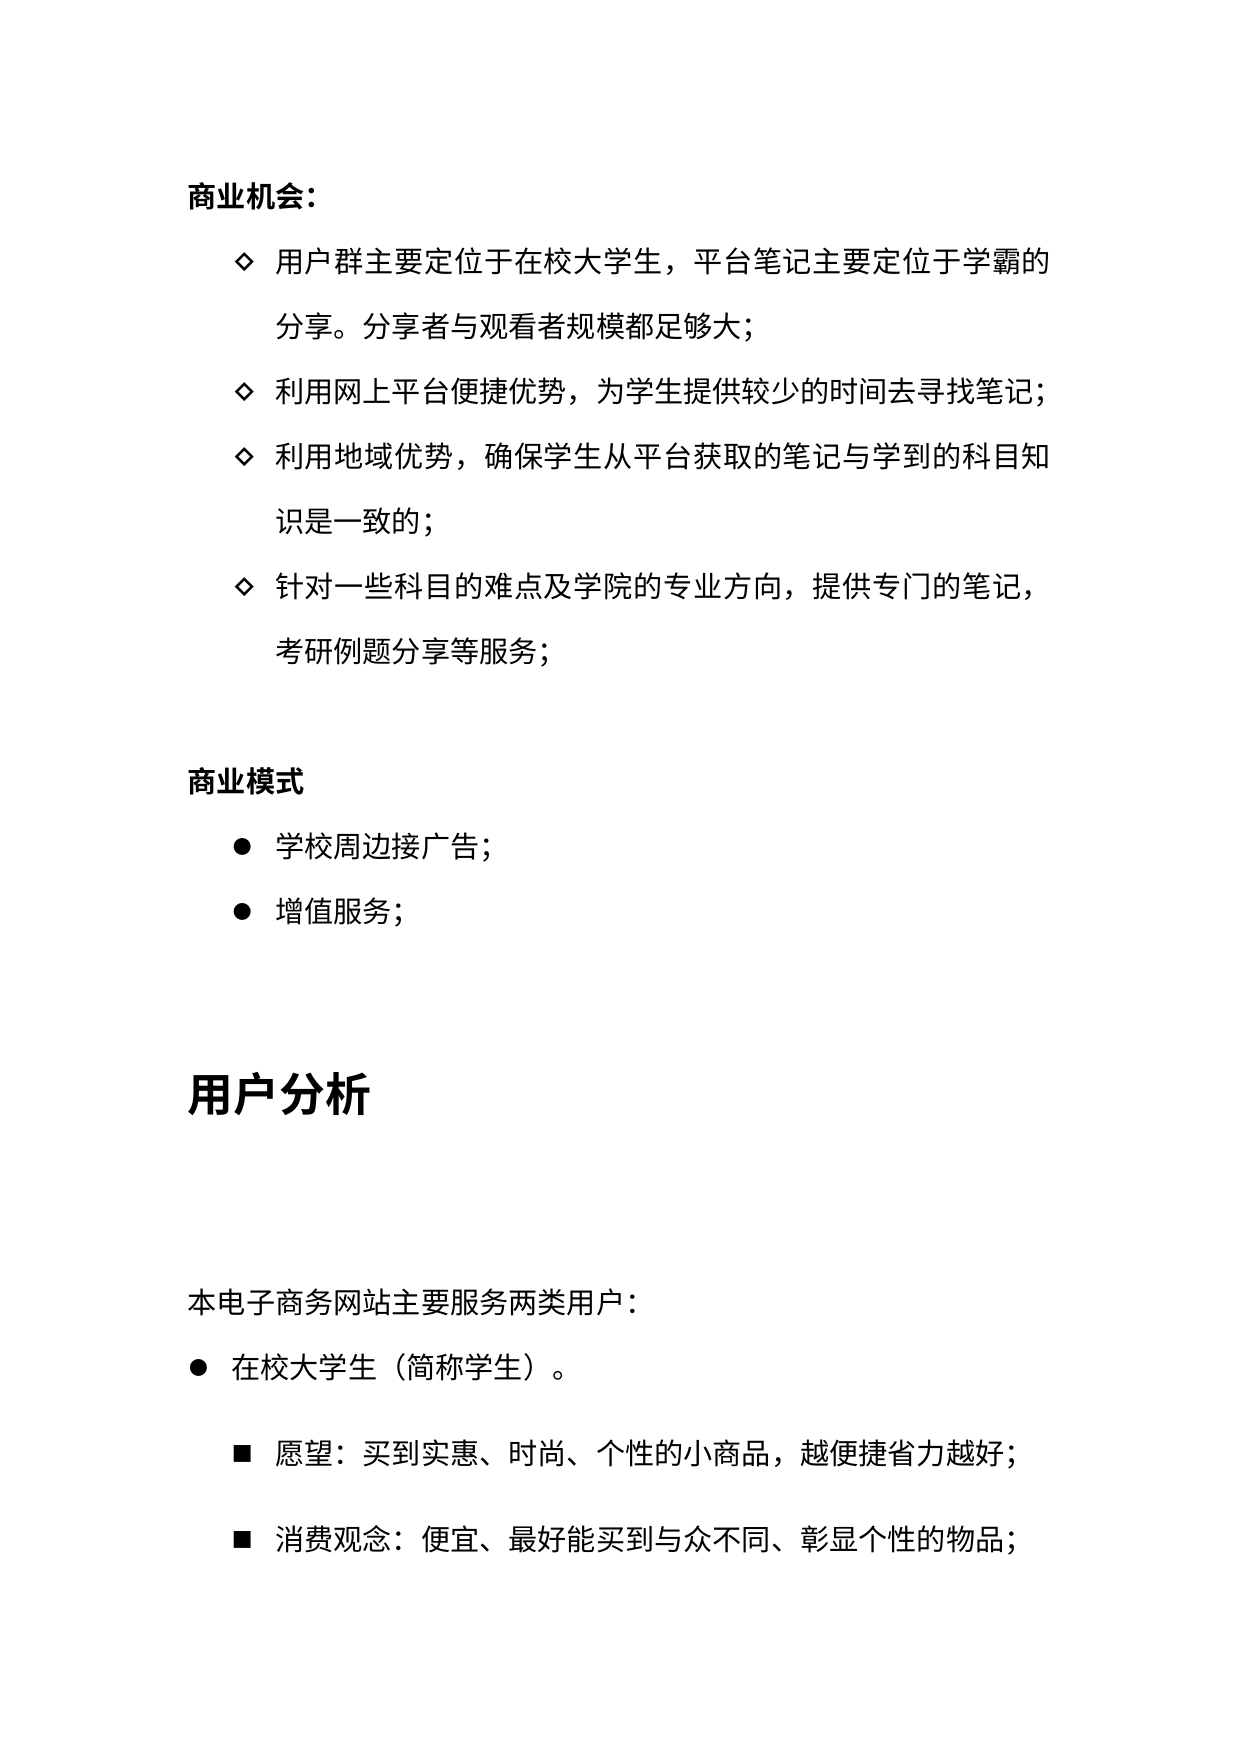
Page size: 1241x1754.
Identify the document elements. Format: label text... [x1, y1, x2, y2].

list 针对一些科目的难点及学院的专业方向，提供专门的笔记，考研例题分享等服务； [231, 552, 1053, 682]
text 商业模式 [187, 747, 1053, 812]
list 增值服务； [231, 877, 1053, 942]
list 消费观念：便宜、最好能买到与众不同、彰显个性的物品； [231, 1505, 1053, 1570]
list 学校周边接广告； [231, 812, 1053, 877]
list 用户群主要定位于在校大学生，平台笔记主要定位于学霸的分享。分享者与观看者规模都足够大； [231, 227, 1053, 357]
text 本电子商务网站主要服务两类用户： [187, 1268, 1053, 1333]
text 商业机会： [187, 162, 1053, 227]
list 愿望：买到实惠、时尚、个性的小商品，越便捷省力越好； [231, 1419, 1053, 1484]
list 利用网上平台便捷优势，为学生提供较少的时间去寻找笔记； [231, 357, 1053, 422]
list 在校大学生（简称学生）。 [187, 1333, 1053, 1398]
subtitle 用户分析 [187, 1042, 1053, 1140]
list 利用地域优势，确保学生从平台获取的笔记与学到的科目知识是一致的； [231, 422, 1053, 552]
